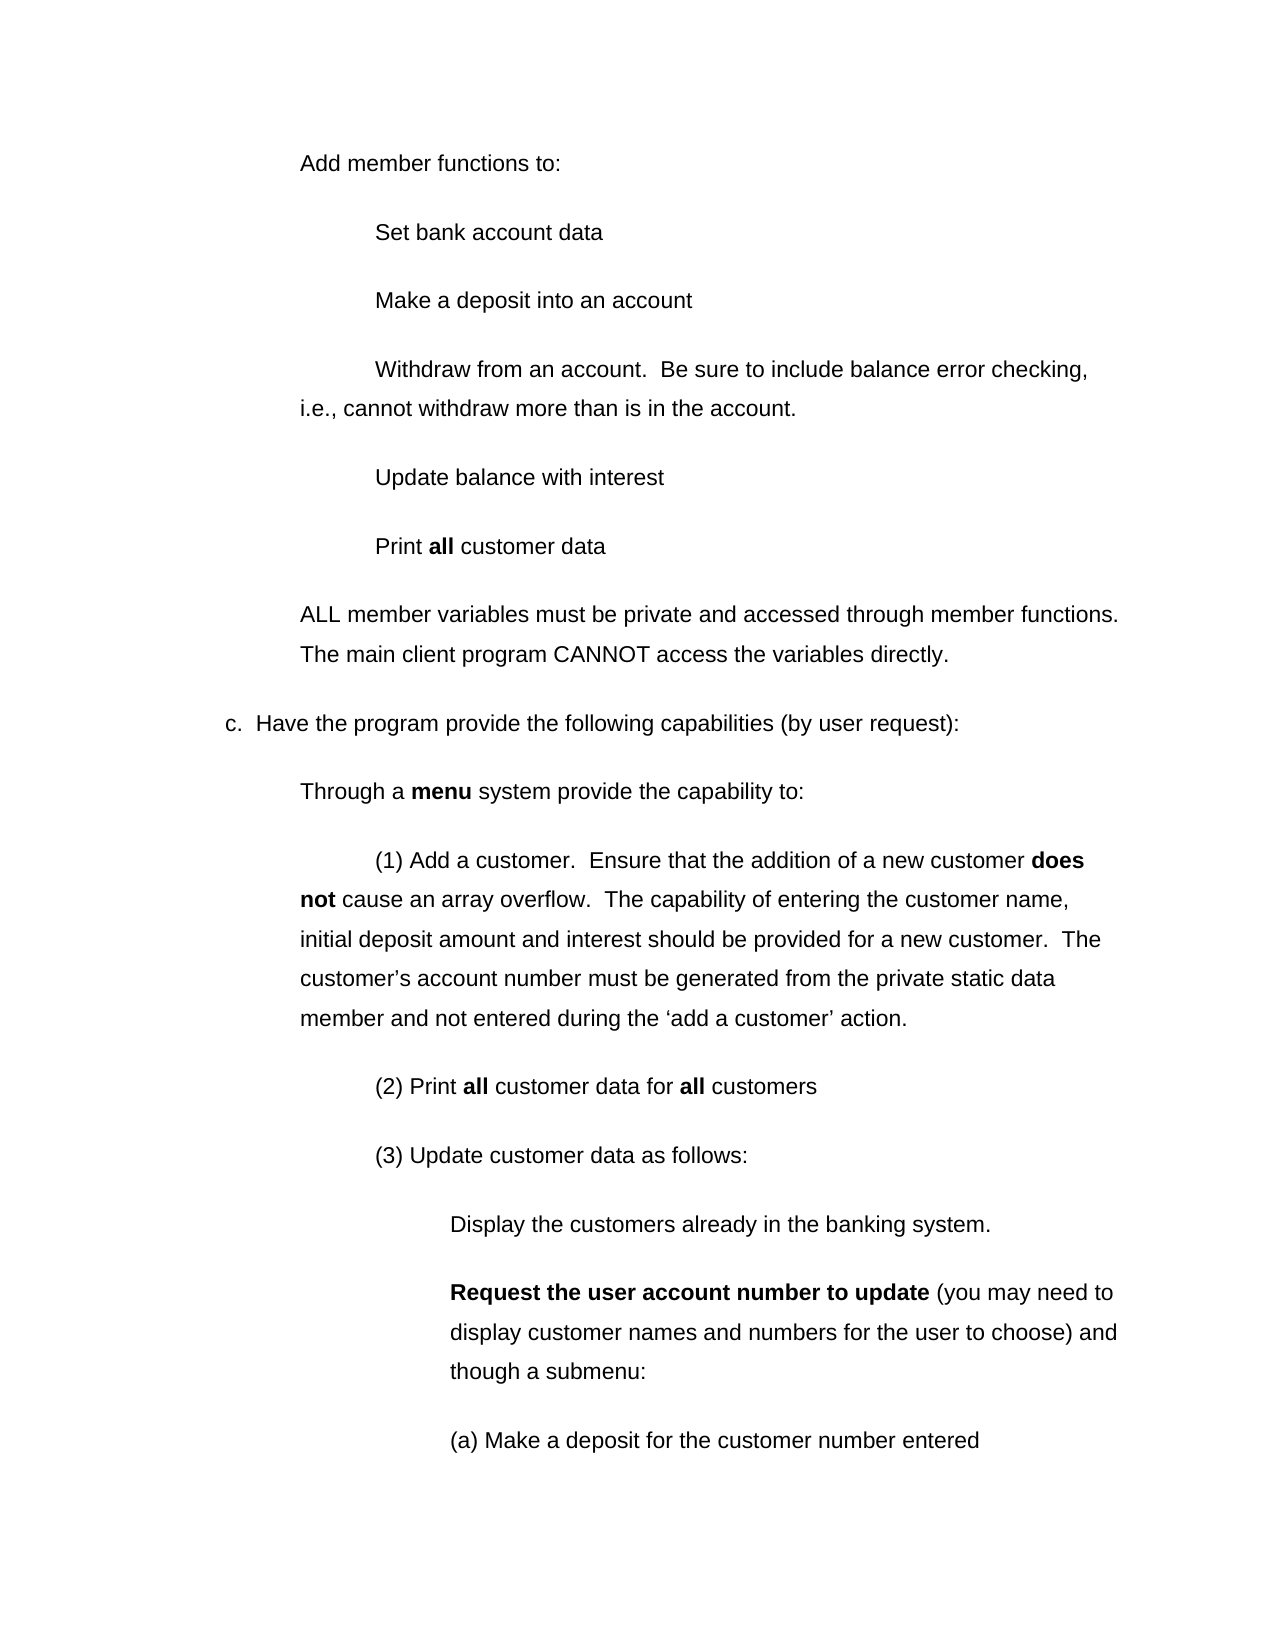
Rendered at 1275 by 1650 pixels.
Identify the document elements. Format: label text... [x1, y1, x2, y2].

text c. Have the program provide the following capabilities (by user request): [225, 709, 1125, 736]
text (a) Make a deposit for the customer number entered [375, 1427, 1125, 1453]
text Make a deposit into an account [300, 287, 1125, 314]
text Set bank account data [300, 219, 1125, 245]
text Withdraw from an account. Be sure to include balance error checking, i.e., cannot withdraw more than is in the account. [300, 356, 1125, 422]
text Request the user account number to update (you may need to display customer names and numbers for the user to choose) and though a submenu: [450, 1279, 1125, 1384]
text Add member functions to: [300, 150, 1125, 176]
text (3) Update customer data as follows: [300, 1142, 1125, 1168]
text (1) Add a customer. Ensure that the addition of a new customer does not cause an array overflow. The capability of entering the customer name, initial deposit amount and interest should be provided for a new customer. The customer’s account number must be generated from the private static data member and not entered during the ‘add a customer’ action. [300, 847, 1125, 1031]
text Through a menu system provide the capability to: [225, 778, 1125, 804]
text Update balance with interest [300, 464, 1125, 490]
text (2) Print all customer data for all customers [300, 1073, 1125, 1100]
text ALL member variables must be private and accessed through member functions. The main client program CANNOT access the variables directly. [300, 601, 1125, 667]
text Display the customers already in the banking system. [300, 1211, 1125, 1237]
text Print all customer data [300, 533, 1125, 559]
